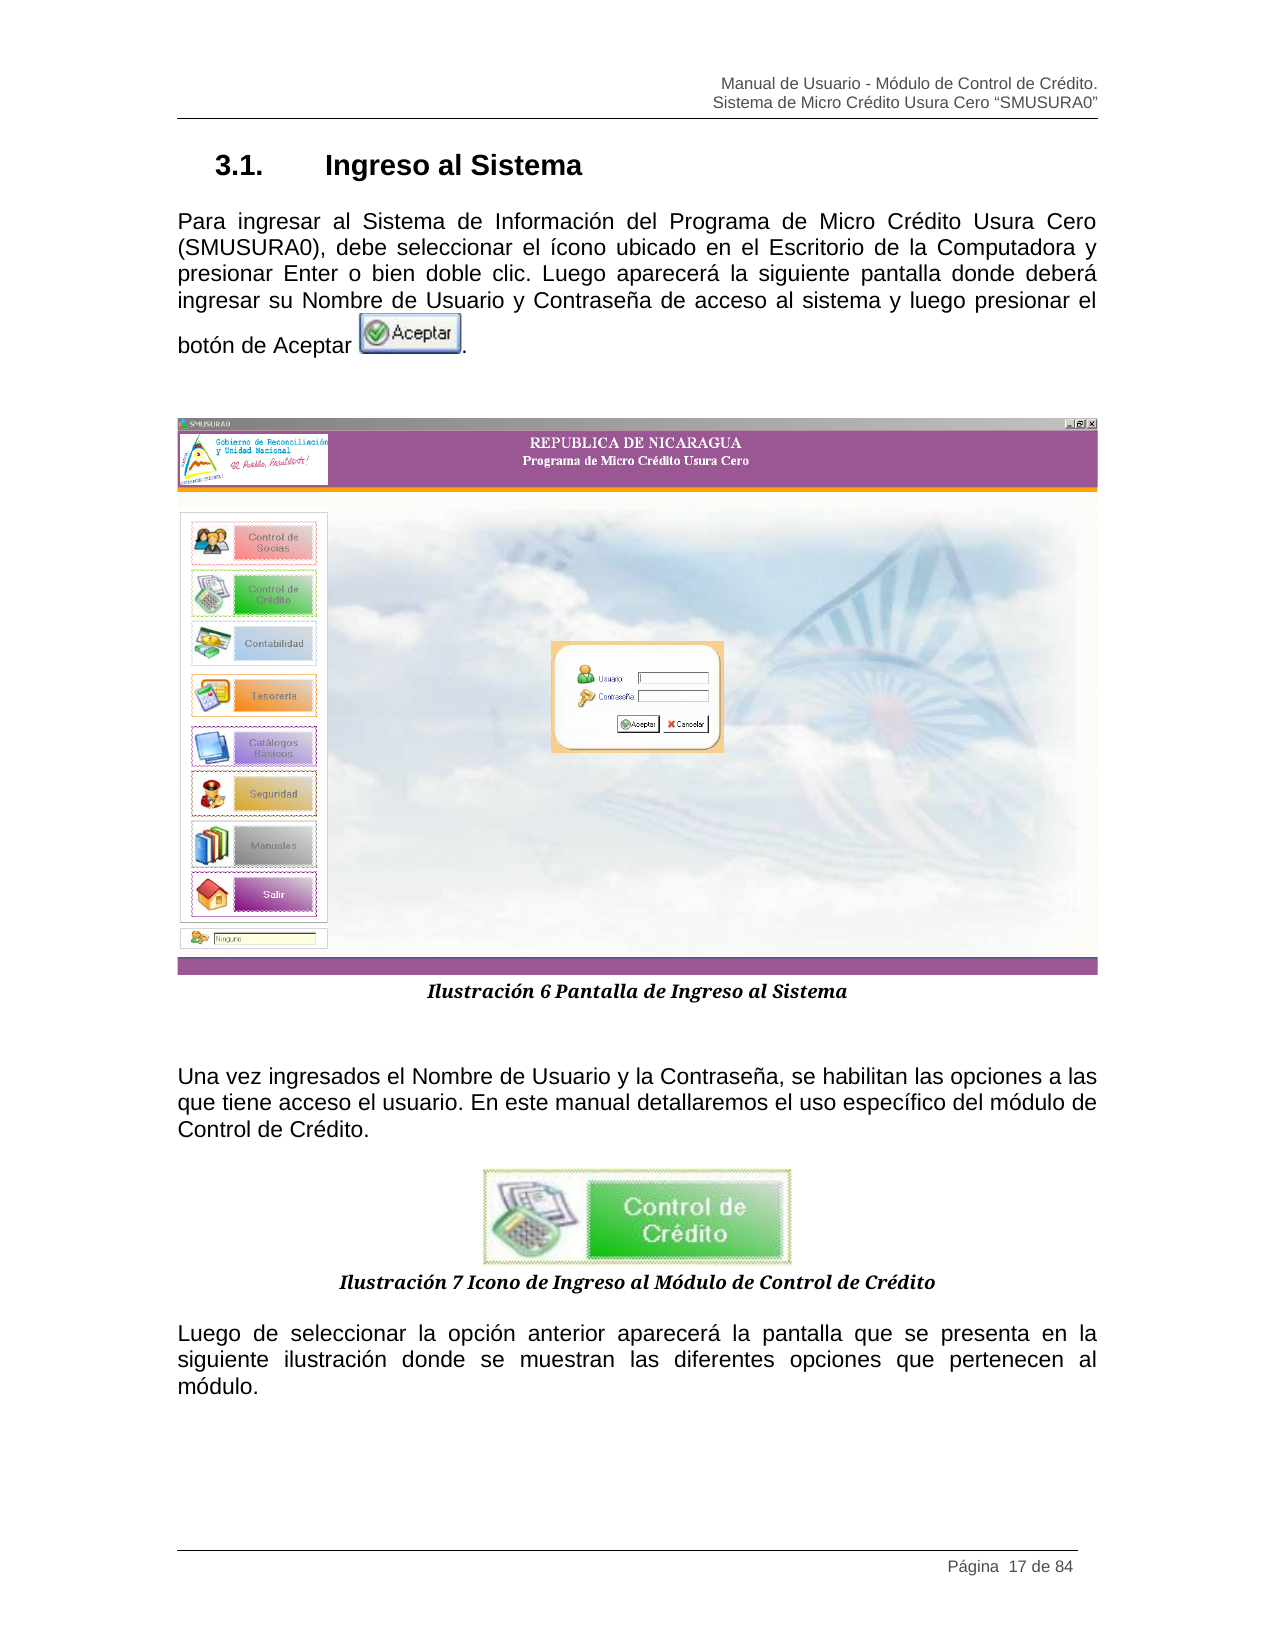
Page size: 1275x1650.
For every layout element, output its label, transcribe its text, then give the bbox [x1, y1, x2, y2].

picture [482, 1168, 793, 1266]
text Para ingresar al Sistema de Información del Programa de Micro Crédito Usura Cero (SMUSURA0), debe seleccionar el ícono ubicado en el Escritorio de y presionar Enter o bien doble clic. Luego aparecerá la siguiente pantalla donde deberá ingresar su Nombre de Usuario y Contraseña de acceso al sistema y luego presionar el botón de Aceptar . [177, 208, 1098, 358]
text Una vez ingresados el Nombre de Usuario y , se habilitan las opciones a las que tiene acceso el usuario. En este manual detallaremos el uso específico del módulo de Control de Crédito. [177, 1063, 1098, 1142]
list Ingreso al Sistema [215, 148, 1098, 181]
text Luego de seleccionar la opción anterior aparecerá la pantalla que se presenta en la siguiente ilustración donde se muestran las diferentes opciones que pertenecen al módulo. [177, 1320, 1098, 1399]
picture [358, 313, 462, 354]
picture [177, 418, 1098, 975]
